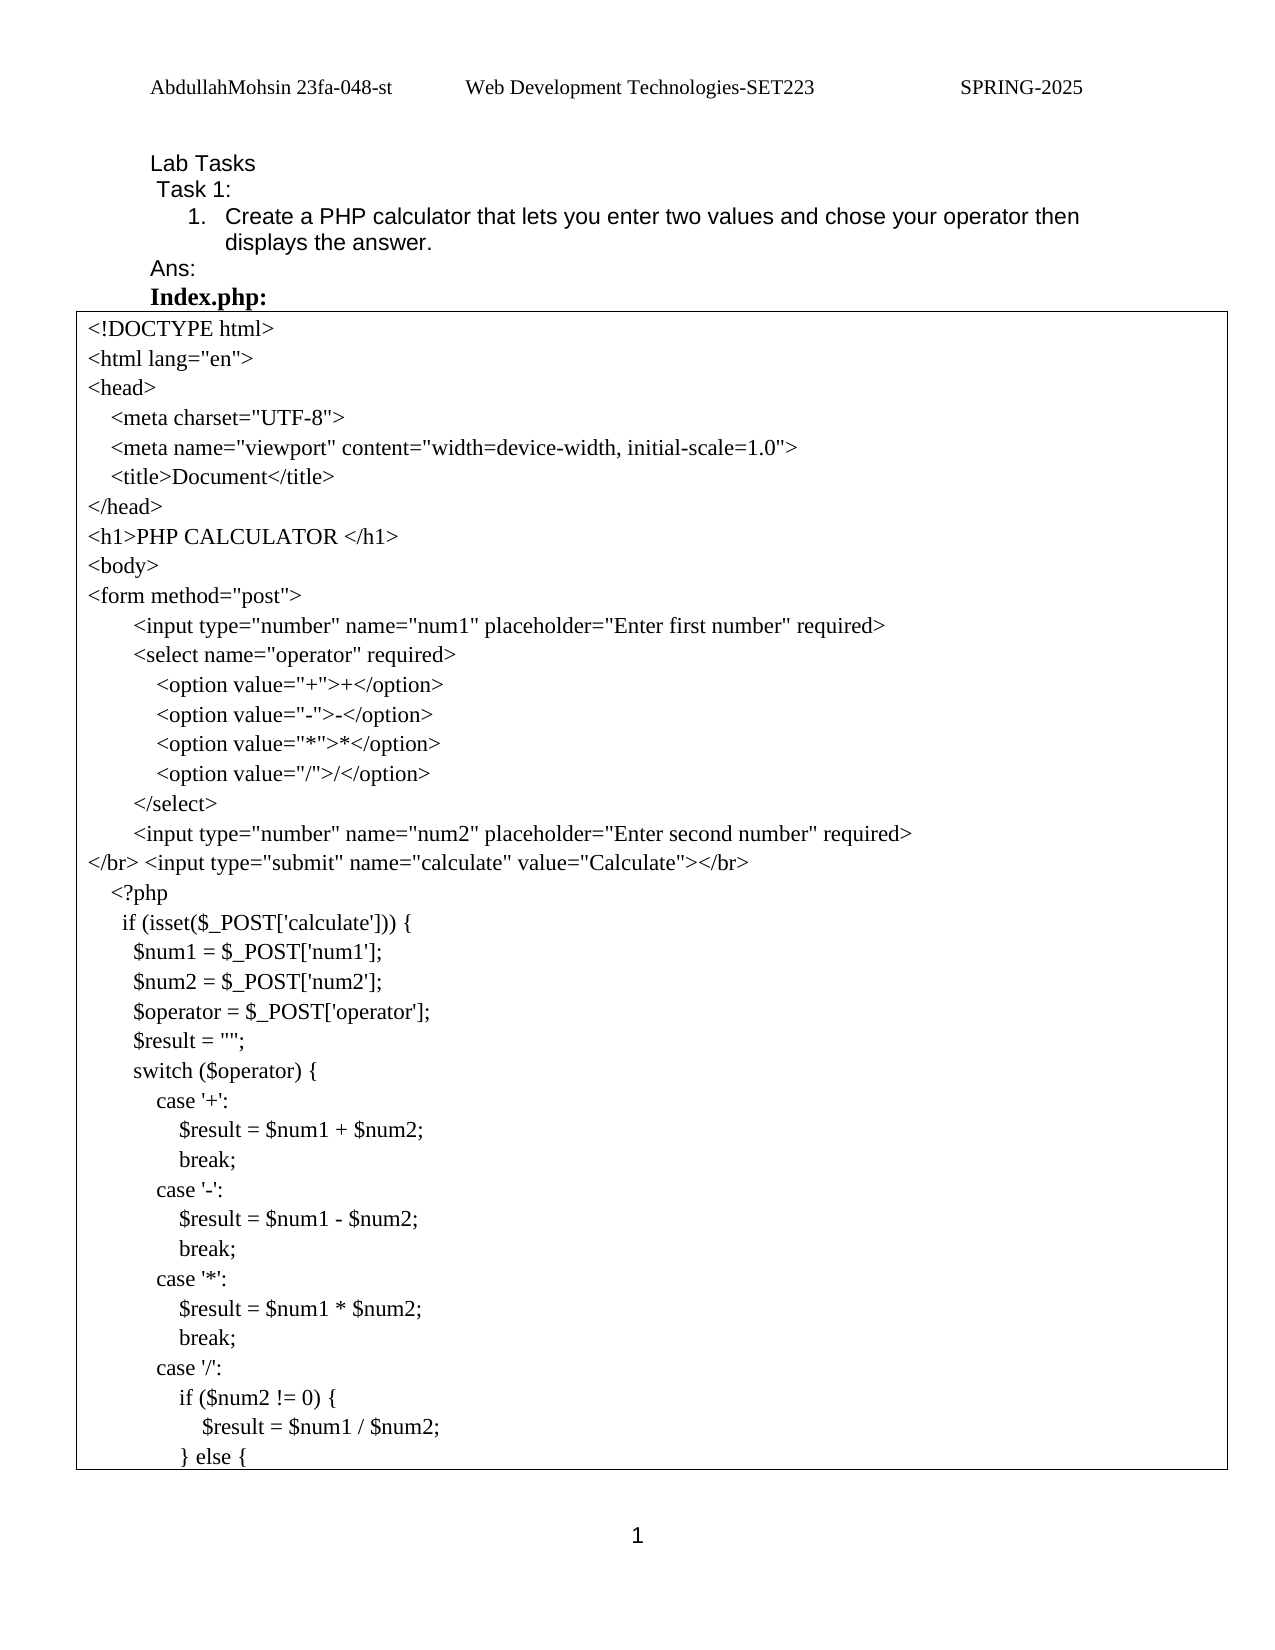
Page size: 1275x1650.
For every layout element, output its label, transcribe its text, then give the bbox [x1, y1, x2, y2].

text Index.php: [150, 282, 1125, 311]
text Task 1: [150, 176, 1125, 203]
text Lab Tasks [150, 150, 1125, 176]
text Ans: [150, 255, 1125, 282]
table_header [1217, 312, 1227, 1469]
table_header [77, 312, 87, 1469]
list Create a PHP calculator that lets you enter two values and chose your operator then displays the answer. [187, 203, 1125, 255]
